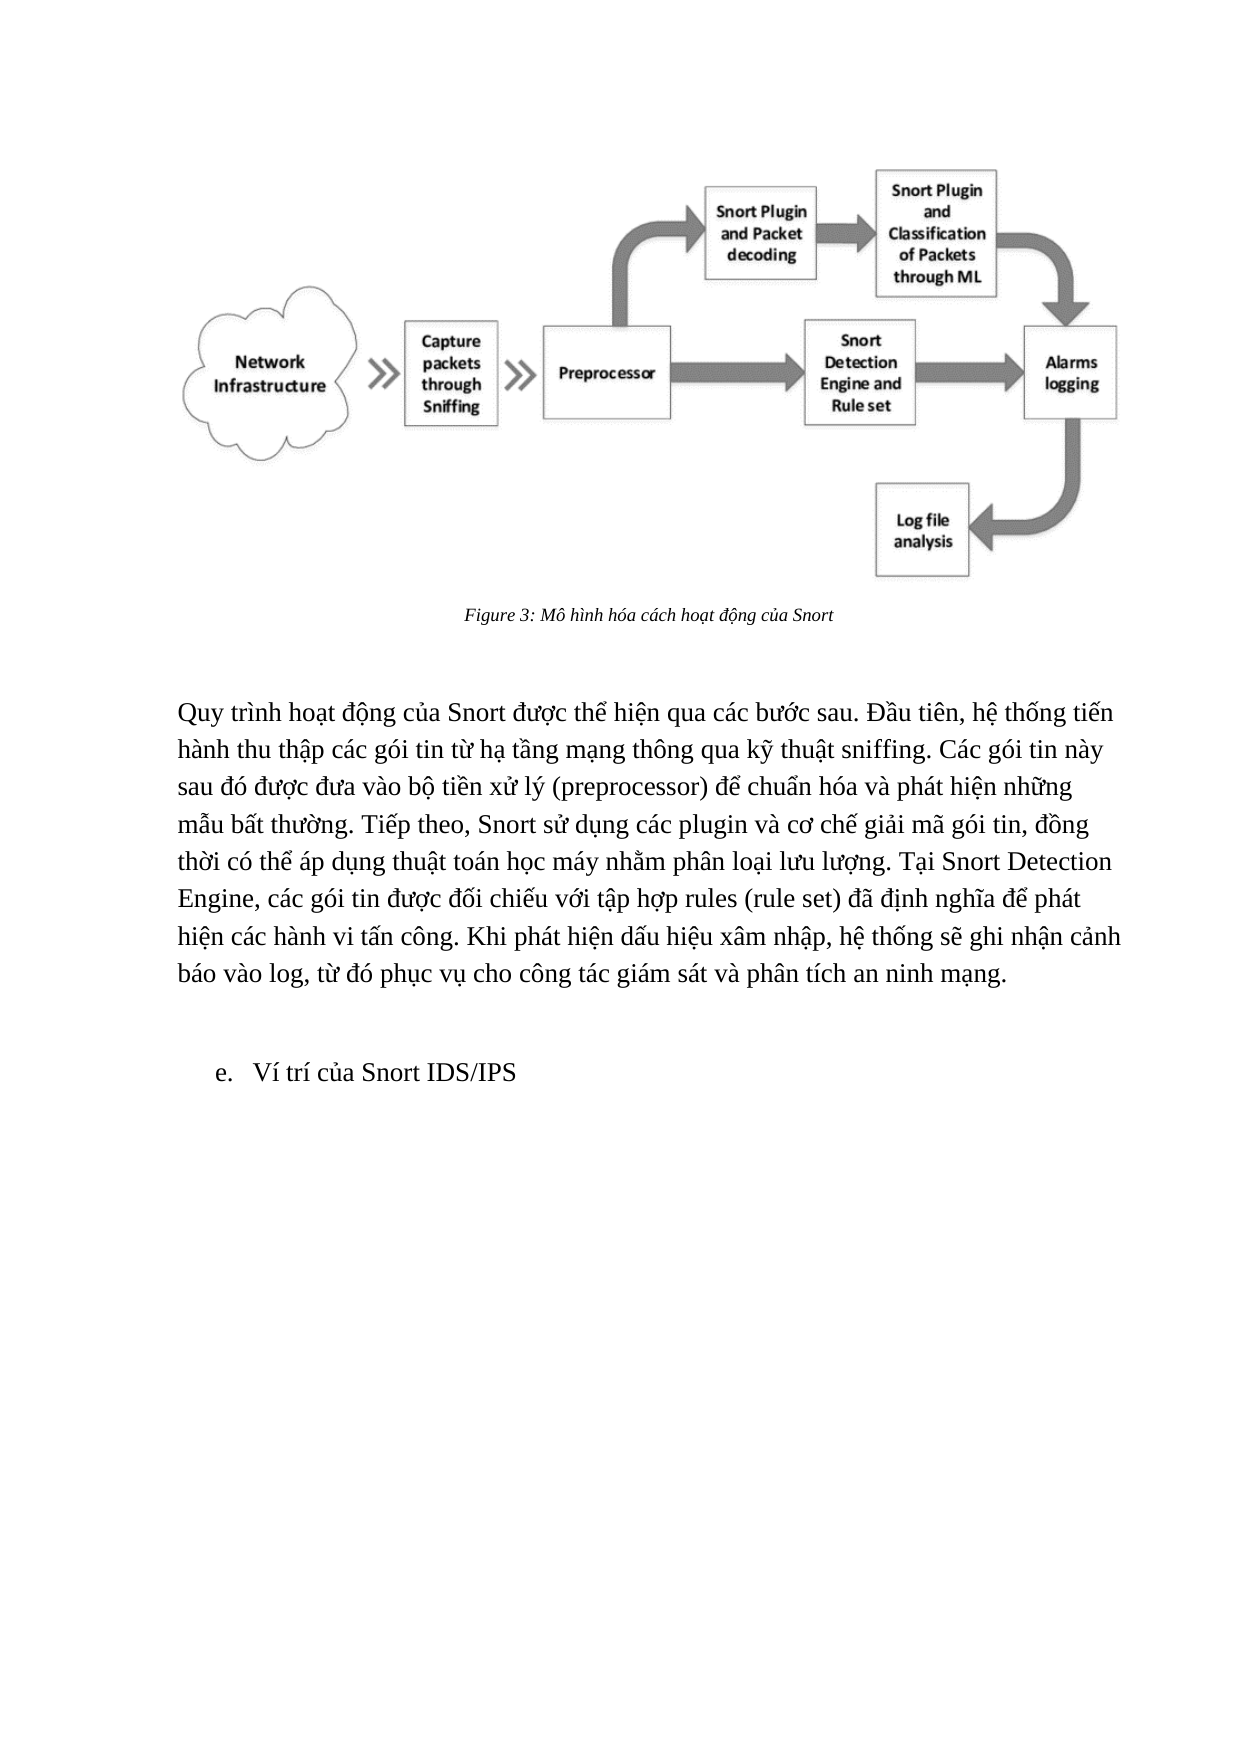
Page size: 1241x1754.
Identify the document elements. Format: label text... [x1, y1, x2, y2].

list Ví trí của Snort IDS/IPS [215, 1057, 1122, 1088]
picture [177, 167, 1123, 586]
text Figure 3: Mô hình hóa cách hoạt động của Snort [177, 604, 1122, 625]
text Quy trình hoạt động của Snort được thể hiện qua các bước sau. Đầu tiên, hệ thống tiến hành thu thập các gói tin từ hạ tầng mạng thông qua kỹ thuật sniffing. Các gói tin này sau đó được đưa vào bộ tiền xử lý (preprocessor) để chuẩn hóa và phát hiện những mẫu bất thường. Tiếp theo, Snort sử dụng các plugin và cơ chế giải mã gói tin, đồng thời có thể áp dụng thuật toán học máy nhằm phân loại lưu lượng. Tại Snort Detection Engine, các gói tin được đối chiếu với tập hợp rules (rule set) đã định nghĩa để phát hiện các hành vi tấn công. Khi phát hiện dấu hiệu xâm nhập, hệ thống sẽ ghi nhận cảnh báo vào log, từ đó phục vụ cho công tác giám sát và phân tích an ninh mạng. [177, 696, 1122, 988]
